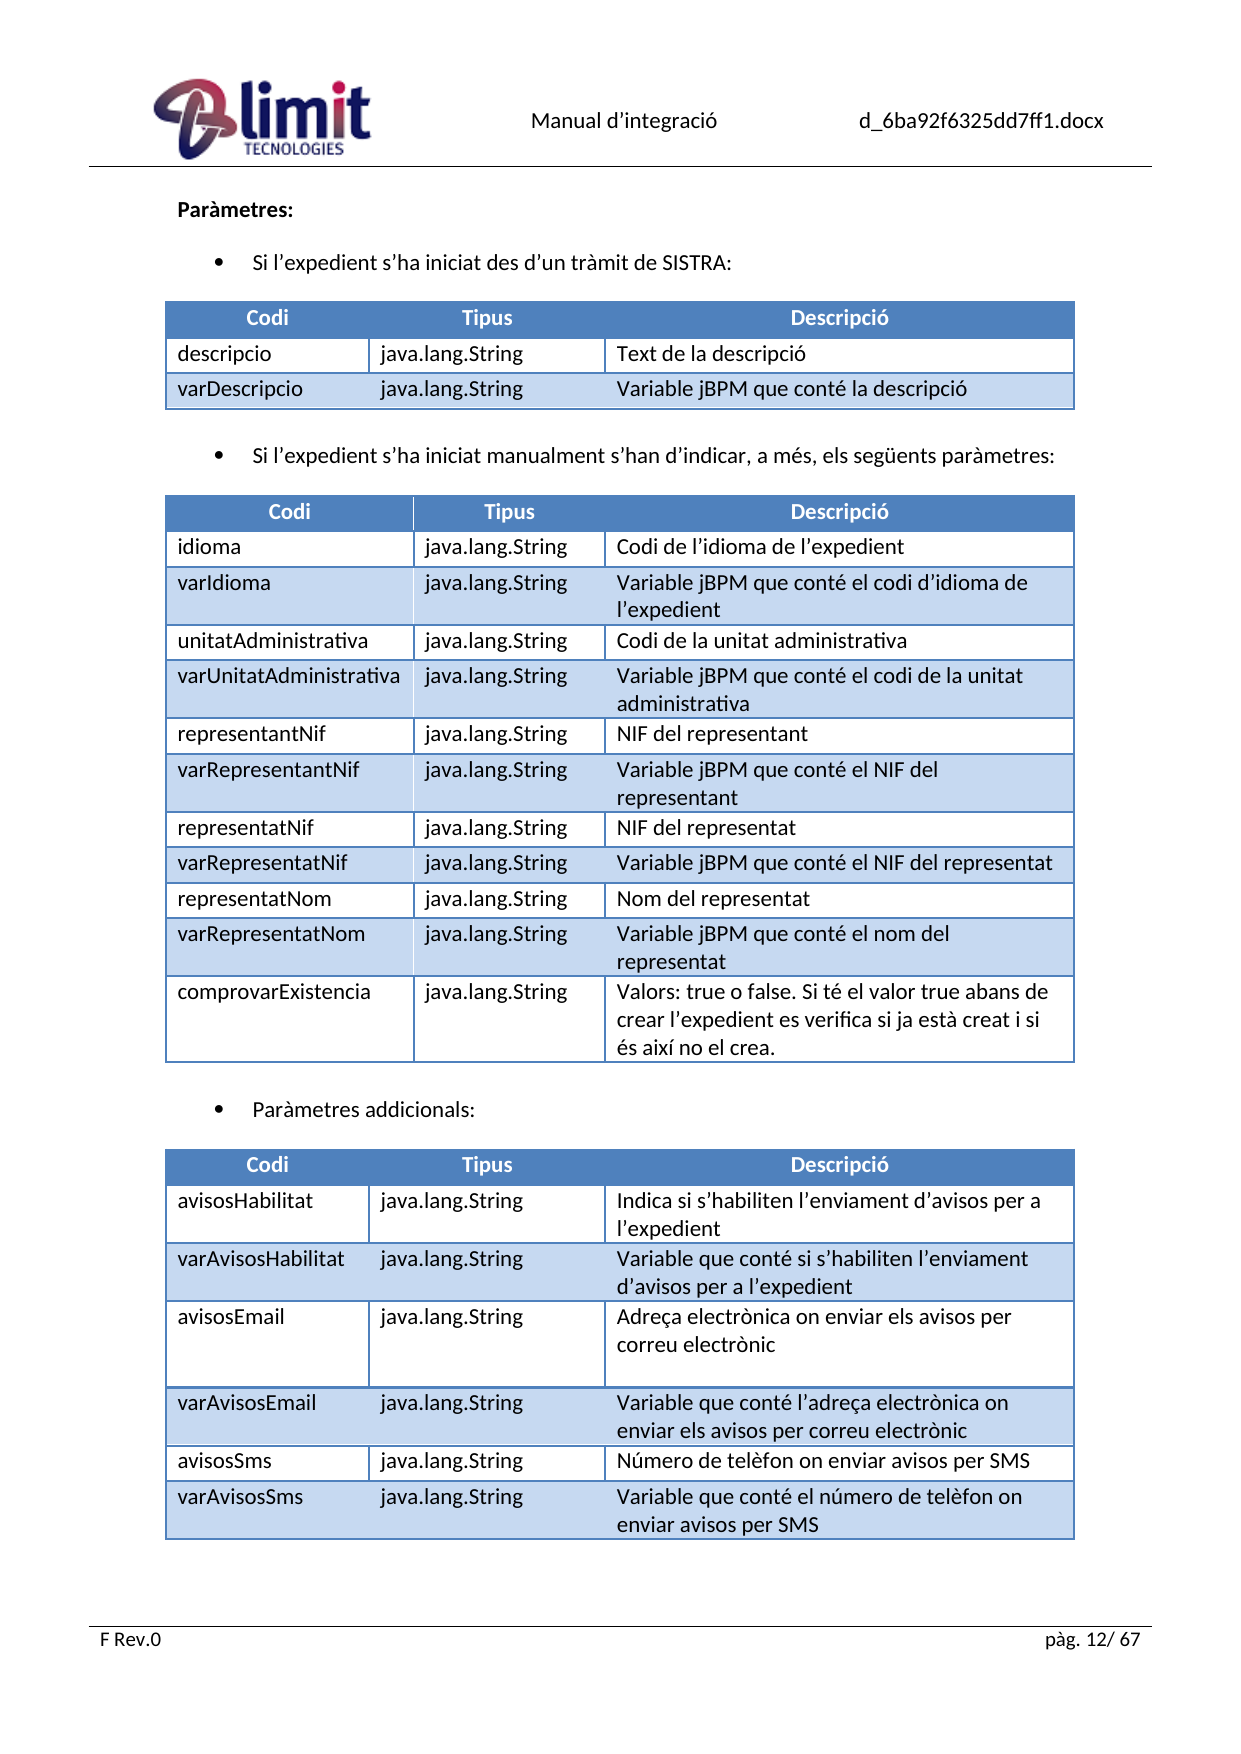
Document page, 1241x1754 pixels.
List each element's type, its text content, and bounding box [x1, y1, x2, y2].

table_cell avisosHabilitat [167, 1186, 368, 1242]
table_cell comprovarExistencia [167, 977, 413, 1061]
table_cell java.lang.String [415, 532, 604, 566]
table_cell varAvisosSms [167, 1482, 369, 1538]
table_cell representantNif [167, 719, 413, 753]
table_header Tipus [369, 1151, 605, 1184]
table_cell idioma [167, 532, 413, 566]
picture [148, 73, 378, 166]
table_cell Variable que conté el número de telèfon on enviar avisos per SMS [605, 1482, 1073, 1538]
table_header Tipus [414, 497, 605, 530]
table_cell java.lang.String [369, 374, 605, 407]
table_cell java.lang.String [370, 1447, 604, 1480]
table_cell java.lang.String [415, 977, 604, 1061]
table_cell Variable jBPM que conté el NIF del representant [605, 755, 1073, 811]
table_cell Variable que conté l’adreça electrònica on enviar els avisos per correu electrònic [605, 1389, 1073, 1444]
table_cell java.lang.String [369, 1482, 605, 1538]
table_cell java.lang.String [415, 813, 604, 846]
table_cell Codi de la unitat administrativa [606, 626, 1073, 659]
table_cell java.lang.String [370, 1186, 604, 1242]
list Si l’expedient s’ha iniciat des d’un tràmit de SISTRA: [215, 248, 1063, 276]
table_cell java.lang.String [369, 1244, 605, 1300]
table_cell Indica si s’habiliten l’enviament d’avisos per a l’expedient [606, 1186, 1073, 1242]
table_header Descripció [605, 1151, 1073, 1184]
table_cell java.lang.String [414, 755, 605, 811]
table_cell java.lang.String [414, 919, 605, 975]
table_cell representatNom [167, 884, 413, 917]
table_cell java.lang.String [414, 848, 605, 882]
table_cell varUnitatAdministrativa [167, 661, 413, 717]
table_cell Variable jBPM que conté la descripció [605, 374, 1073, 407]
table_cell varRepresentatNom [167, 919, 413, 975]
table_cell avisosSms [167, 1447, 368, 1480]
text Paràmetres: [177, 195, 1063, 223]
table_cell Valors: true o false. Si té el valor true abans de crear l’expedient es verifica si ja està creat i si és així no el crea. [606, 977, 1073, 1061]
table_cell varAvisosEmail [167, 1389, 369, 1444]
table_cell java.lang.String [370, 1302, 604, 1386]
table_header Codi [167, 497, 413, 530]
table_cell Variable jBPM que conté el NIF del representat [605, 848, 1073, 882]
table_cell Número de telèfon on enviar avisos per SMS [606, 1447, 1073, 1480]
table_cell java.lang.String [414, 568, 605, 624]
table_cell varAvisosHabilitat [167, 1244, 369, 1300]
table_cell unitatAdministrativa [167, 626, 413, 659]
table_cell java.lang.String [369, 1389, 605, 1444]
table_cell Codi de l’idioma de l’expedient [606, 532, 1073, 566]
table_cell Text de la descripció [606, 339, 1073, 372]
table_cell Variable que conté si s’habiliten l’enviament d’avisos per a l’expedient [605, 1244, 1073, 1300]
table_cell representatNif [167, 813, 413, 846]
table_cell avisosEmail [167, 1302, 368, 1386]
list Paràmetres addicionals: [215, 1096, 1063, 1123]
table_cell Adreça electrònica on enviar els avisos per correu electrònic [606, 1302, 1073, 1386]
table_header Codi [167, 303, 369, 337]
table_cell NIF del representat [606, 813, 1073, 846]
table_cell NIF del representant [606, 719, 1073, 753]
table_cell java.lang.String [415, 884, 604, 917]
table_header Descripció [605, 497, 1073, 530]
table_cell java.lang.String [415, 719, 604, 753]
table_cell Variable jBPM que conté el nom del representat [605, 919, 1073, 975]
table_cell java.lang.String [415, 626, 604, 659]
table_cell varRepresentatNif [167, 848, 413, 882]
table_cell java.lang.String [414, 661, 605, 717]
table_cell Variable jBPM que conté el codi de la unitat administrativa [605, 661, 1073, 717]
table_cell Variable jBPM que conté el codi d’idioma de l’expedient [605, 568, 1073, 624]
table_cell varIdioma [167, 568, 413, 624]
table_cell java.lang.String [370, 339, 604, 372]
list Si l’expedient s’ha iniciat manualment s’han d’indicar, a més, els següents paràmetres: [215, 442, 1063, 470]
table_header Descripció [605, 303, 1073, 337]
table_header Codi [167, 1151, 369, 1184]
table_cell varDescripcio [167, 374, 369, 407]
table_header Tipus [369, 303, 605, 337]
table_cell varRepresentantNif [167, 755, 413, 811]
table_cell descripcio [167, 339, 368, 372]
table_cell Nom del representat [606, 884, 1073, 917]
